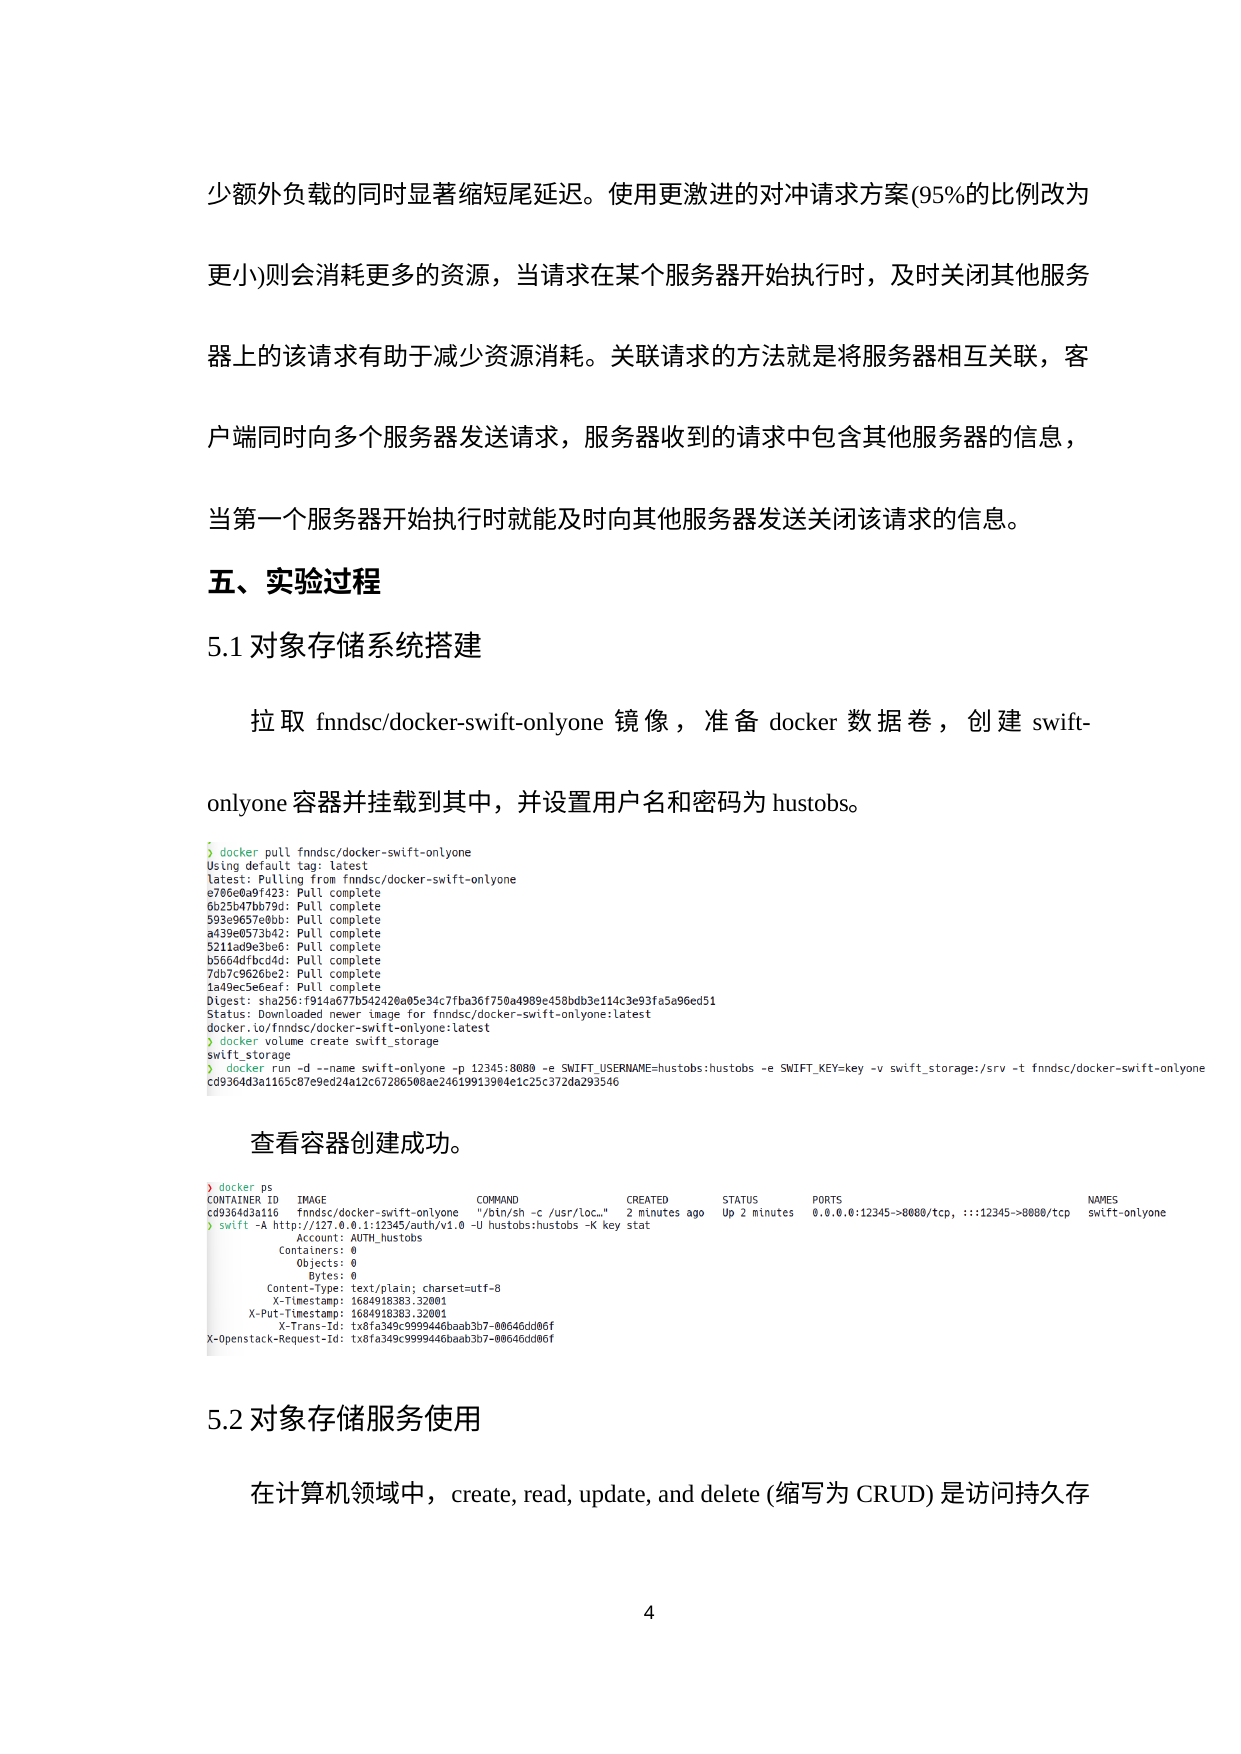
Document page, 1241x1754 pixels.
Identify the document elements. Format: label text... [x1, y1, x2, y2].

text 拉取fnndsc/docker-swift-onlyone镜像，准备docker数据卷，创建swift-onlyone容器并挂载到其中，并设置用户名和密码为hustobs。 [207, 687, 1091, 833]
subtitle 五、实验过程 [207, 559, 1091, 601]
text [207, 160, 1091, 550]
picture [206, 1182, 1189, 1356]
text 查看容器创建成功。 [207, 1109, 1091, 1174]
subtitle 5.1对象存储系统搭建 [207, 612, 1091, 677]
subtitle 5.2对象存储服务使用 [207, 1384, 1091, 1449]
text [207, 1459, 1091, 1524]
picture [206, 842, 1219, 1096]
